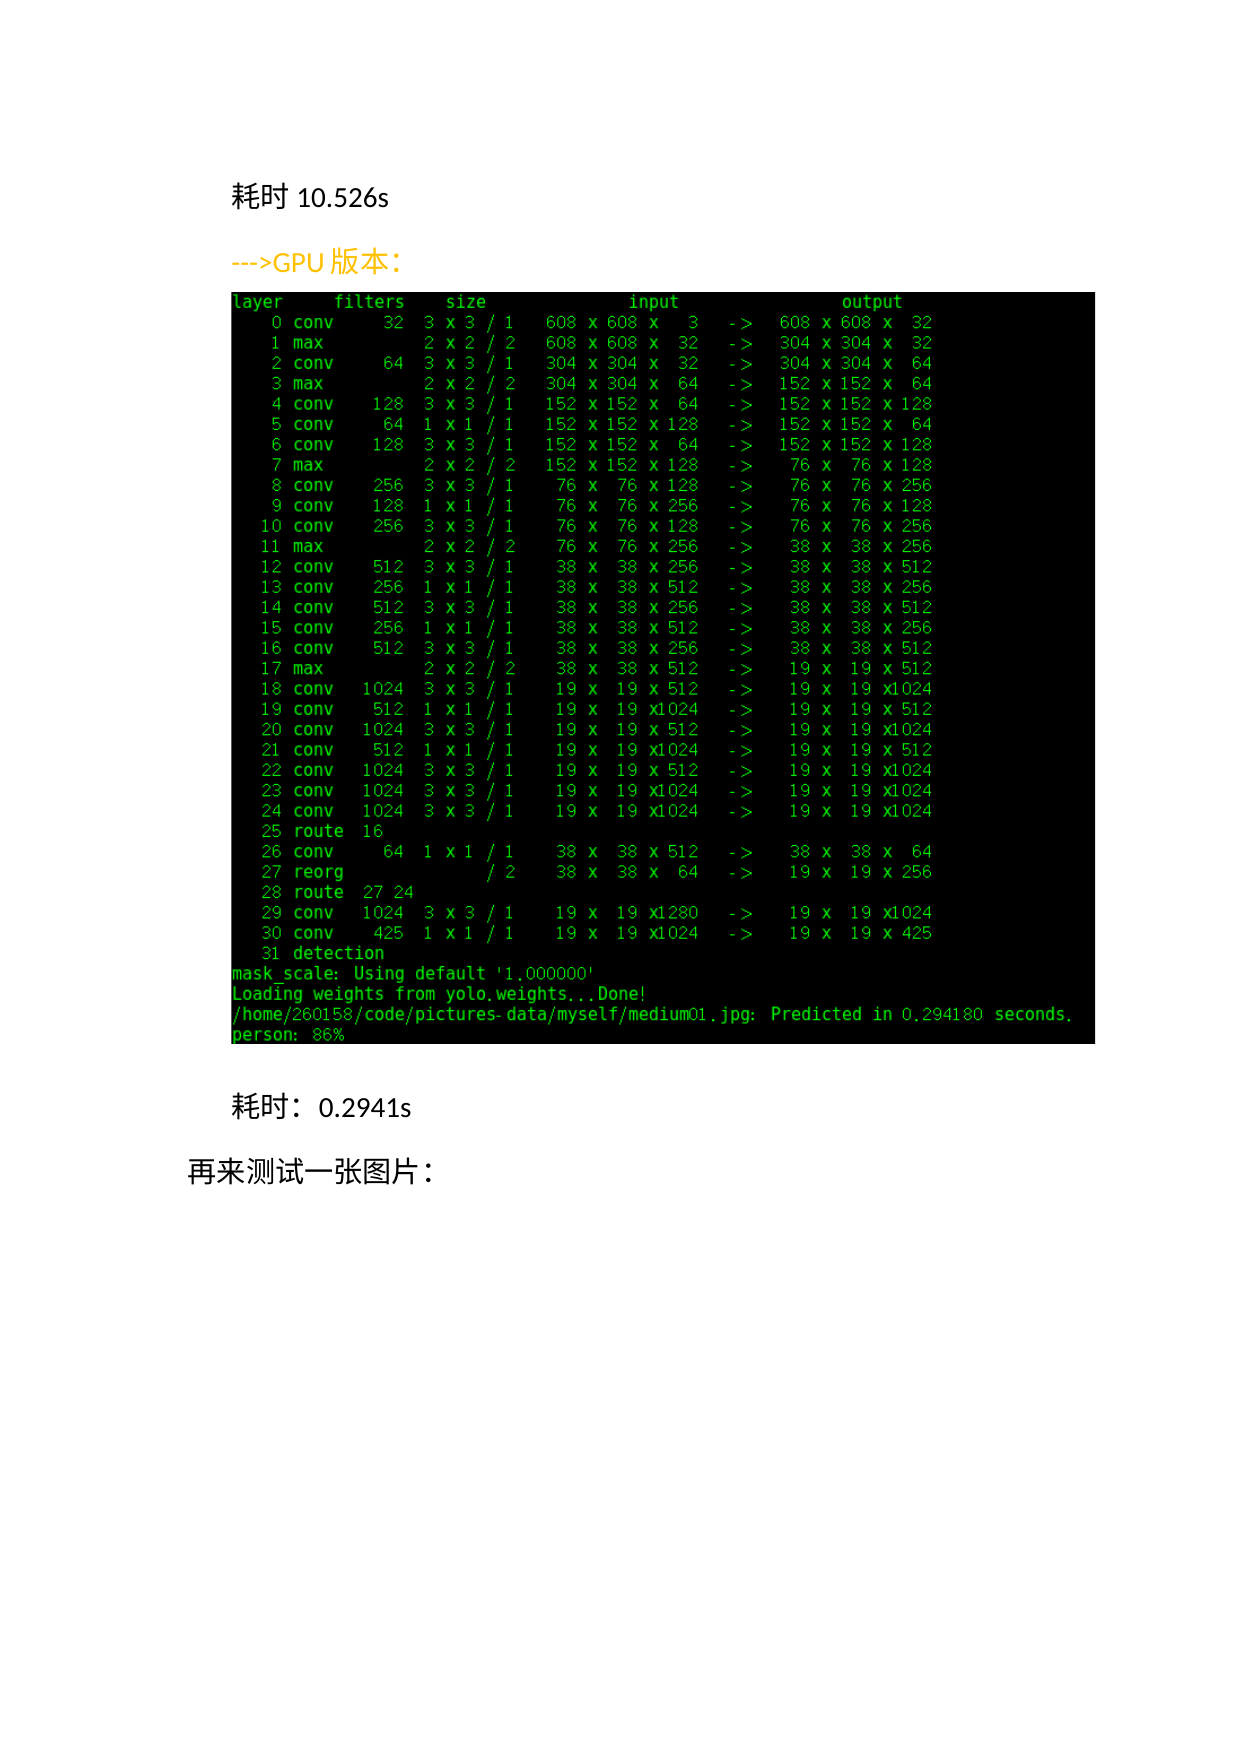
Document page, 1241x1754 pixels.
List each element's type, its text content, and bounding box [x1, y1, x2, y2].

list 耗时：0.2941s [187, 1072, 1053, 1137]
list 耗时 10.526s [187, 162, 1053, 227]
list --->GPU版本： [187, 227, 1053, 292]
picture [231, 292, 1096, 1044]
list 再来测试一张图片： [187, 1137, 1053, 1202]
